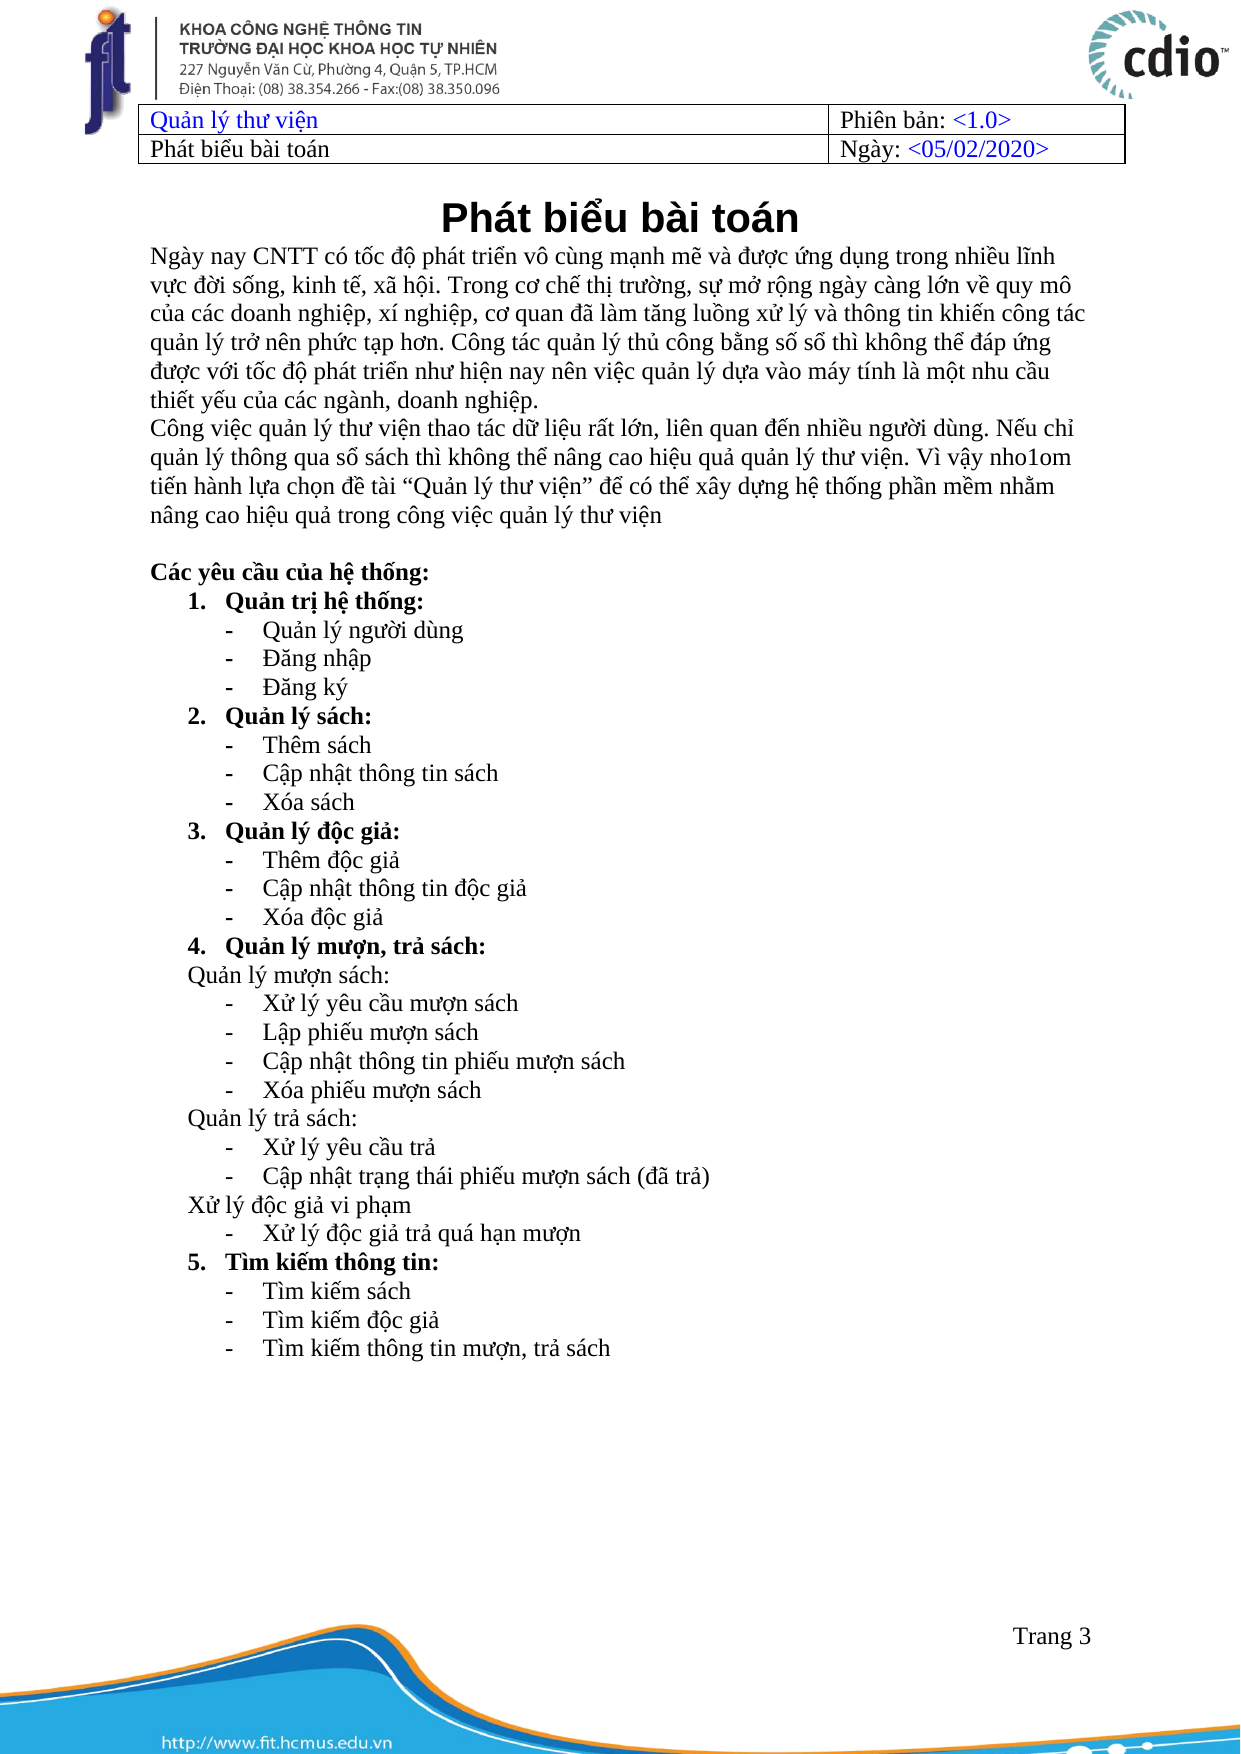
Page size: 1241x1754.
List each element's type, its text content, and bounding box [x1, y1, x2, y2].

list Đăng ký [225, 672, 1090, 701]
list Quản lý người dùng [225, 615, 1090, 643]
list Tìm kiếm độc giả [225, 1305, 1090, 1333]
list Quản lý sách: [187, 701, 1090, 730]
list Cập nhật trạng thái phiếu mượn sách (đã trả) [225, 1161, 1090, 1190]
list Xóa độc giả [225, 902, 1090, 931]
list Tìm kiếm thông tin: [187, 1247, 1090, 1276]
list Tìm kiếm sách [225, 1276, 1090, 1305]
list Xử lý độc giả trả quá hạn mượn [225, 1218, 1090, 1247]
list Quản trị hệ thống: [187, 586, 1090, 615]
text Quản lý mượn sách: [187, 960, 1090, 988]
list Quản lý mượn, trả sách: [187, 931, 1090, 960]
list Quản lý độc giả: [187, 816, 1090, 845]
list Cập nhật thông tin phiếu mượn sách [225, 1046, 1090, 1075]
picture [0, 1621, 1241, 1754]
list Xóa phiếu mượn sách [225, 1075, 1090, 1103]
text Quản lý trả sách: [187, 1103, 1090, 1132]
text Xử lý độc giả vi phạm [187, 1190, 1090, 1218]
list Cập nhật thông tin sách [225, 758, 1090, 787]
list Cập nhật thông tin độc giả [225, 873, 1090, 902]
picture [61, 0, 1241, 159]
picture [139, 105, 828, 134]
text Công việc quản lý thư viện thao tác dữ liệu rất lớn, liên quan đến nhiều người dùng. Nếu chỉ quản lý thông qua sổ sách thì không thể nâng cao hiệu quả quản lý thư viện. Vì vậy nho1om tiến hành lựa chọn đề tài “Quản lý thư viện” để có thể xây dựng hệ thống phần mềm nhằm nâng cao hiệu quả trong công việc quản lý thư viện [150, 413, 1090, 528]
title Phát biểu bài toán [150, 193, 1090, 241]
list Lập phiếu mượn sách [225, 1017, 1090, 1046]
list Xử lý yêu cầu trả [225, 1132, 1090, 1161]
text Ngày nay CNTT có tốc độ phát triển vô cùng mạnh mẽ và được ứng dụng trong nhiều lĩnh vực đời sống, kinh tế, xã hội. Trong cơ chế thị trường, sự mở rộng ngày càng lớn về quy mô của các doanh nghiệp, xí nghiệp, cơ quan đã làm tăng luồng xử lý và thông tin khiến công tác quản lý trở nên phức tạp hơn. Công tác quản lý thủ công bằng số sổ thì không thể đáp ứng được với tốc độ phát triển như hiện nay nên việc quản lý dựa vào máy tính là một nhu cầu thiết yếu của các ngành, doanh nghiệp. [150, 241, 1090, 413]
list Xóa sách [225, 787, 1090, 816]
list Đăng nhập [225, 643, 1090, 672]
text Các yêu cầu của hệ thống: [150, 557, 1090, 586]
picture [139, 135, 828, 159]
list Thêm độc giả [225, 845, 1090, 873]
picture [829, 105, 1124, 134]
list Thêm sách [225, 730, 1090, 758]
list Tìm kiếm thông tin mượn, trả sách [225, 1333, 1090, 1362]
list Xử lý yêu cầu mượn sách [225, 988, 1090, 1017]
picture [829, 135, 1124, 159]
